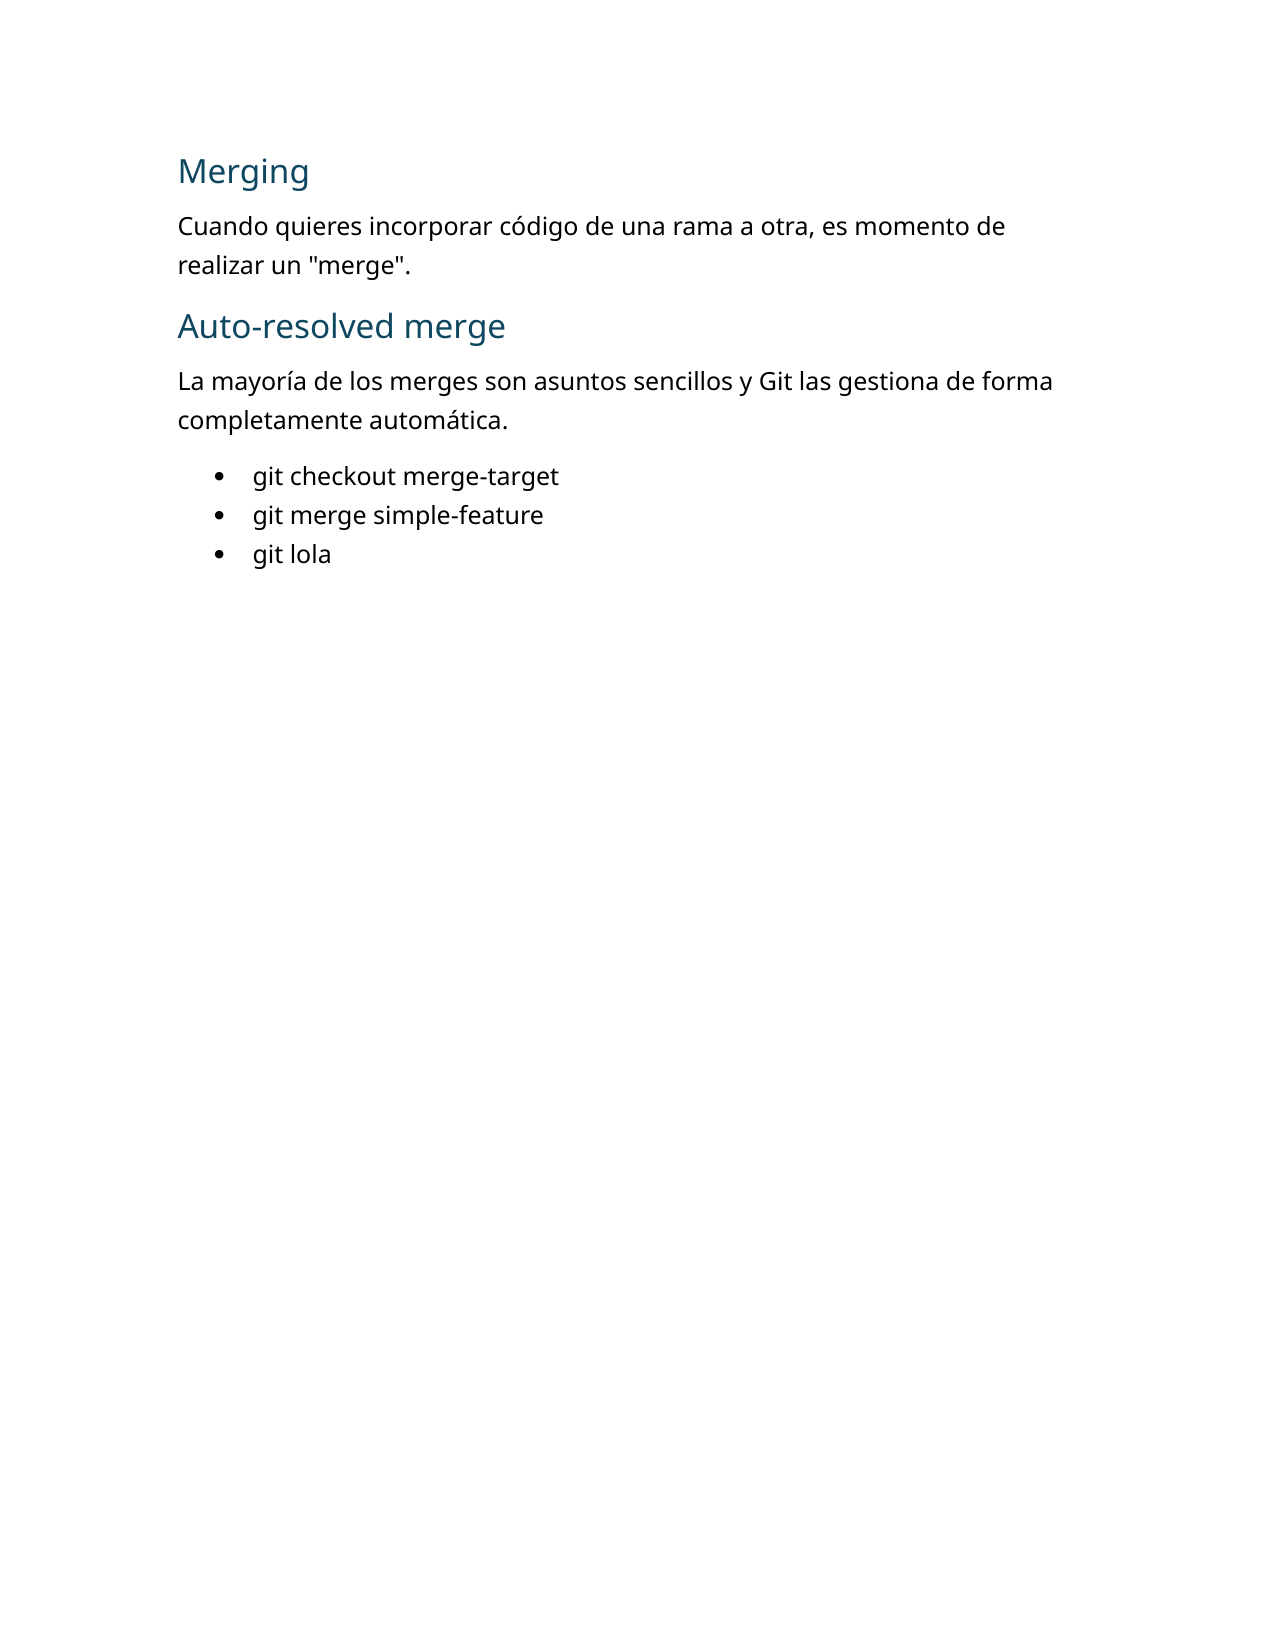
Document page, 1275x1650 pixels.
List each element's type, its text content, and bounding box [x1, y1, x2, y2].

text La mayoría de los merges son asuntos sencillos y Git las gestiona de forma completamente automática. [177, 364, 1098, 437]
subtitle Auto-resolved merge [177, 303, 1098, 348]
subtitle Merging [177, 148, 1098, 193]
list git checkout merge-target [215, 459, 1098, 493]
list git merge simple-feature [215, 498, 1098, 532]
list git lola [215, 537, 1098, 571]
text Cuando quieres incorporar código de una rama a otra, es momento de realizar un "merge". [177, 208, 1098, 281]
